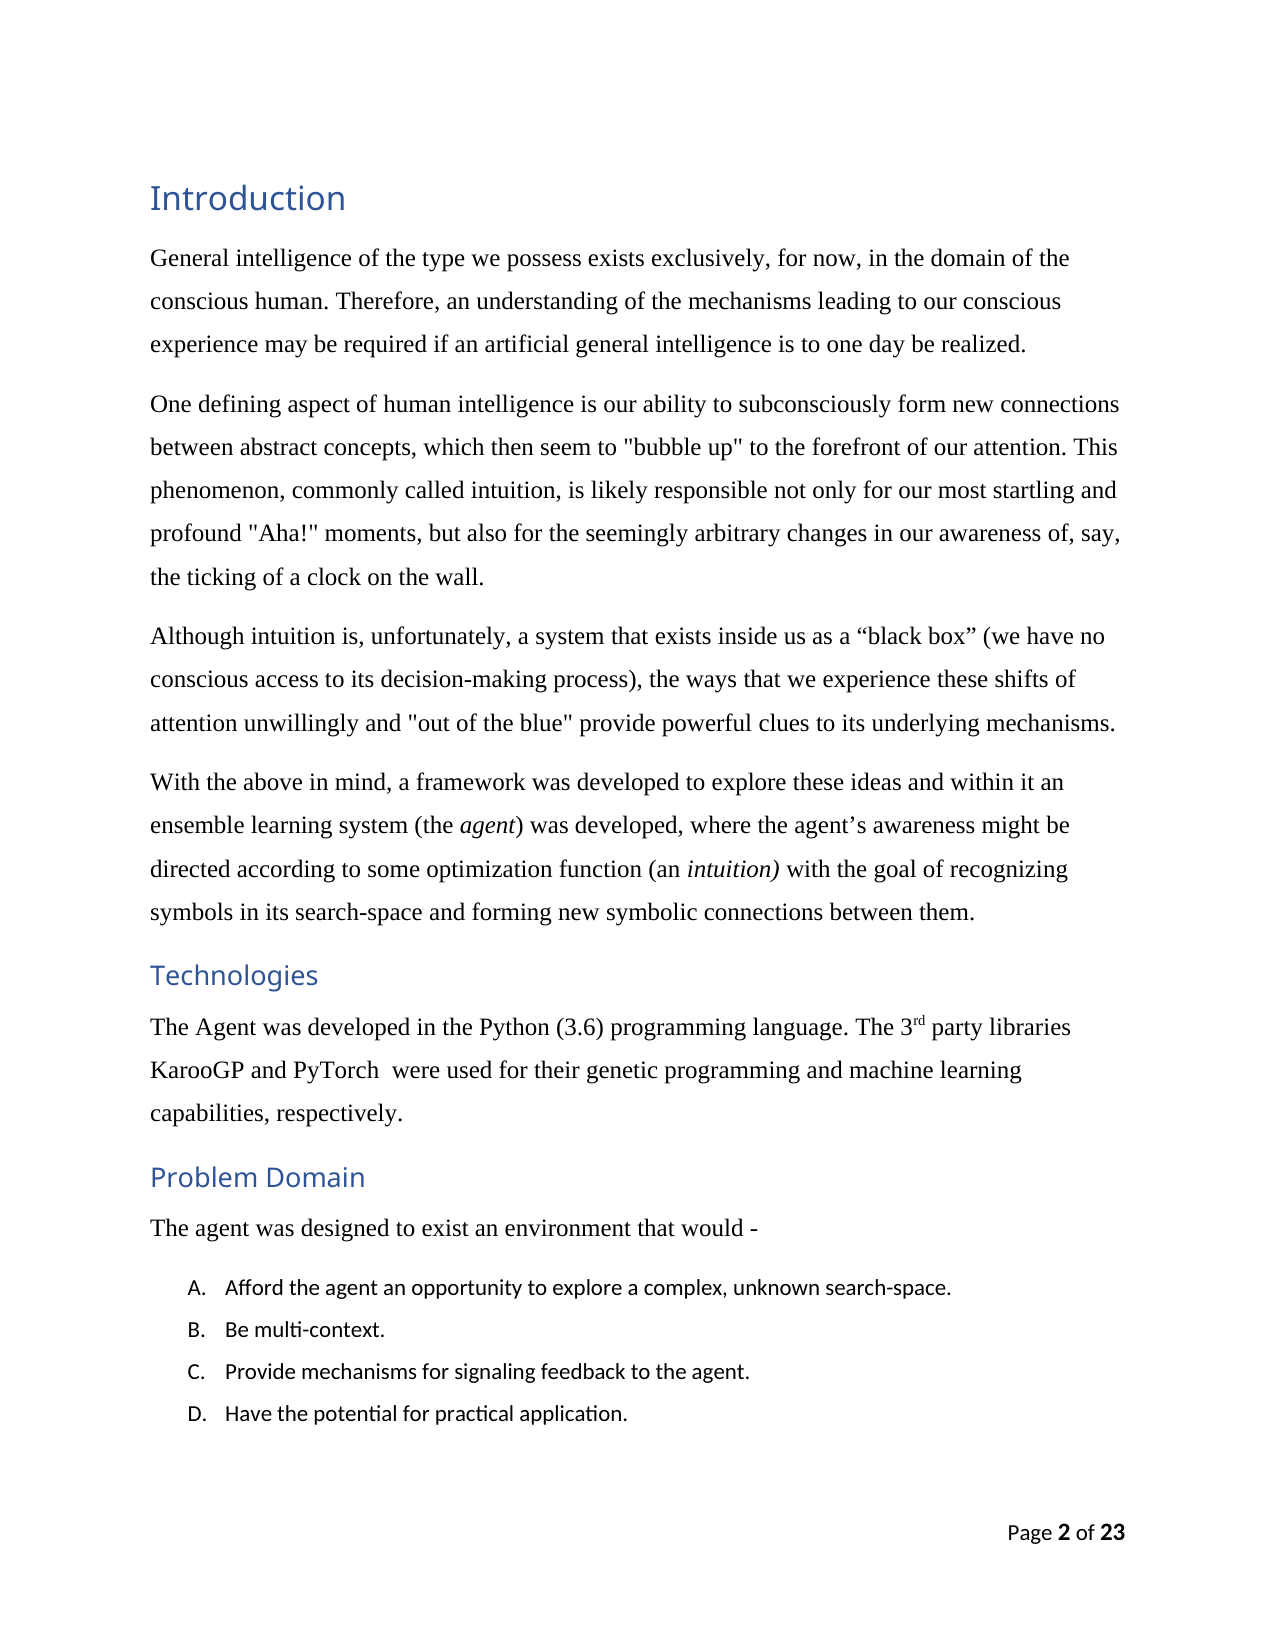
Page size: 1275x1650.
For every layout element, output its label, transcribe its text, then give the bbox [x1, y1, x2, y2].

subtitle Introduction [150, 175, 1125, 220]
text The Agent was developed in the Python (3.6) programming language. The 3rd party libraries KarooGP and PyTorch were used for their genetic programming and machine learning capabilities, respectively. [150, 1012, 1125, 1127]
list Be multi-context. [187, 1315, 1125, 1343]
text With the above in mind, a framework was developed to explore these ideas and within it an ensemble learning system (the agent) was developed, where the agent’s awareness might be directed according to some optimization function (an intuition) with the goal of recognizing symbols in its search-space and forming new symbolic connections between them. [150, 767, 1125, 926]
text The agent was designed to exist an environment that would - [150, 1213, 1125, 1242]
text Although intuition is, unfortunately, a system that exists inside us as a “black box” (we have no conscious access to its decision-making process), the ways that we experience these shifts of attention unwillingly and "out of the blue" provide powerful clues to its underlying mechanisms. [150, 621, 1125, 736]
list Afford the agent an opportunity to explore a complex, unknown search-space. [187, 1273, 1125, 1301]
subtitle Technologies [150, 957, 1125, 993]
text One defining aspect of human intelligence is our ability to subconsciously form new connections between abstract concepts, which then seem to "bubble up" to the forefront of our attention. This phenomenon, commonly called intuition, is likely responsible not only for our most startling and profound "Aha!" moments, but also for the seemingly arbitrary changes in our awareness of, say, the ticking of a clock on the wall. [150, 389, 1125, 590]
list Have the potential for practical application. [187, 1399, 1125, 1427]
text General intelligence of the type we possess exists exclusively, for now, in the domain of the conscious human. Therefore, an understanding of the mechanisms leading to our conscious experience may be required if an artificial general intelligence is to one day be realized. [150, 243, 1125, 358]
list Provide mechanisms for signaling feedback to the agent. [187, 1357, 1125, 1385]
subtitle Problem Domain [150, 1158, 1125, 1195]
